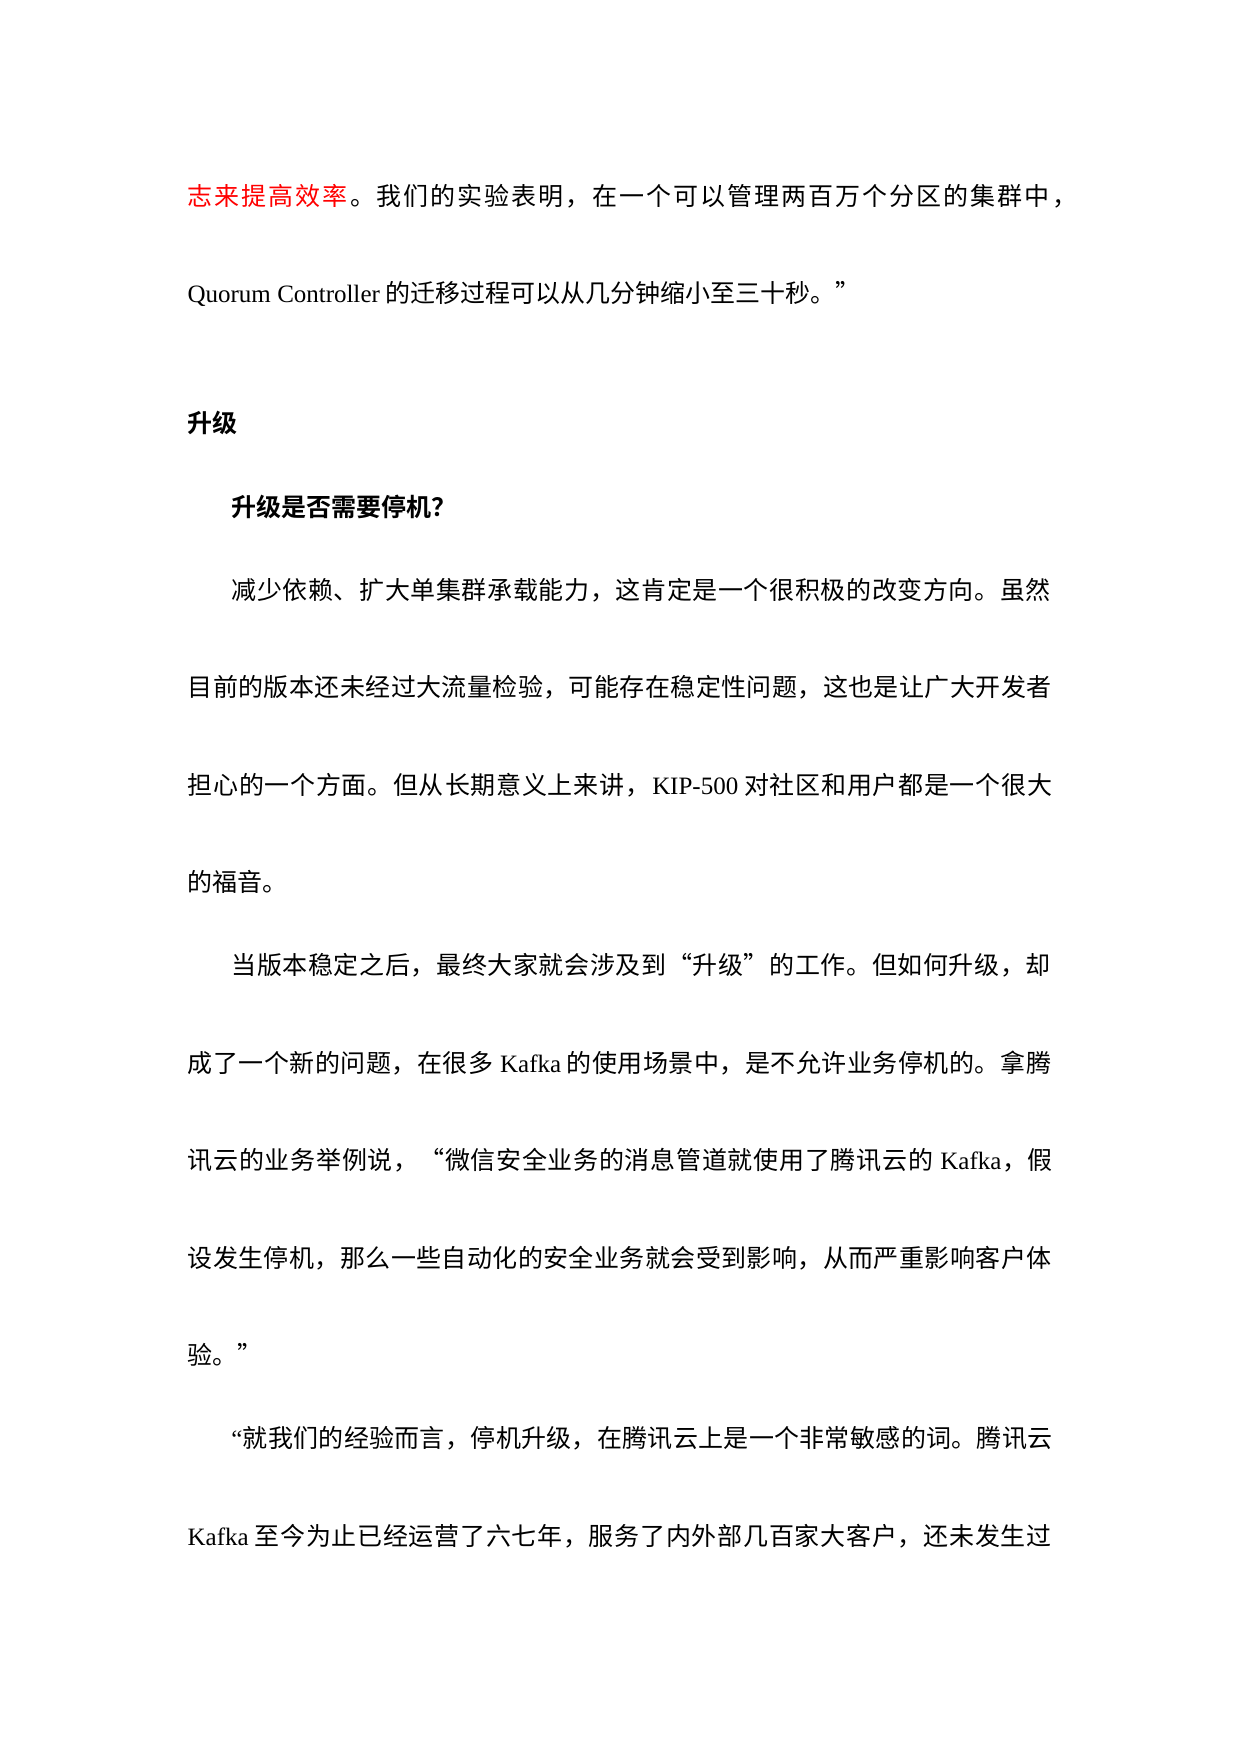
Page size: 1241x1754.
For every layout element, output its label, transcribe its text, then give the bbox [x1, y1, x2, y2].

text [187, 162, 1053, 324]
text 升级是否需要停机？ [187, 473, 1053, 538]
subtitle 升级 [187, 389, 1053, 454]
text 减少依赖、扩大单集群承载能力，这肯定是一个很积极的改变方向。虽然目前的版本还未经过大流量检验，可能存在稳定性问题，这也是让广大开发者担心的一个方面。但从长期意义上来讲，KIP-500对社区和用户都是一个很大的福音。 [187, 556, 1053, 913]
text 当版本稳定之后，最终大家就会涉及到“升级”的工作。但如何升级，却成了一个新的问题，在很多Kafka的使用场景中，是不允许业务停机的。拿腾讯云的业务举例说，“微信安全业务的消息管道就使用了腾讯云的Kafka，假设发生停机，那么一些自动化的安全业务就会受到影响，从而严重影响客户体验。” [187, 931, 1053, 1386]
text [187, 1404, 1053, 1567]
